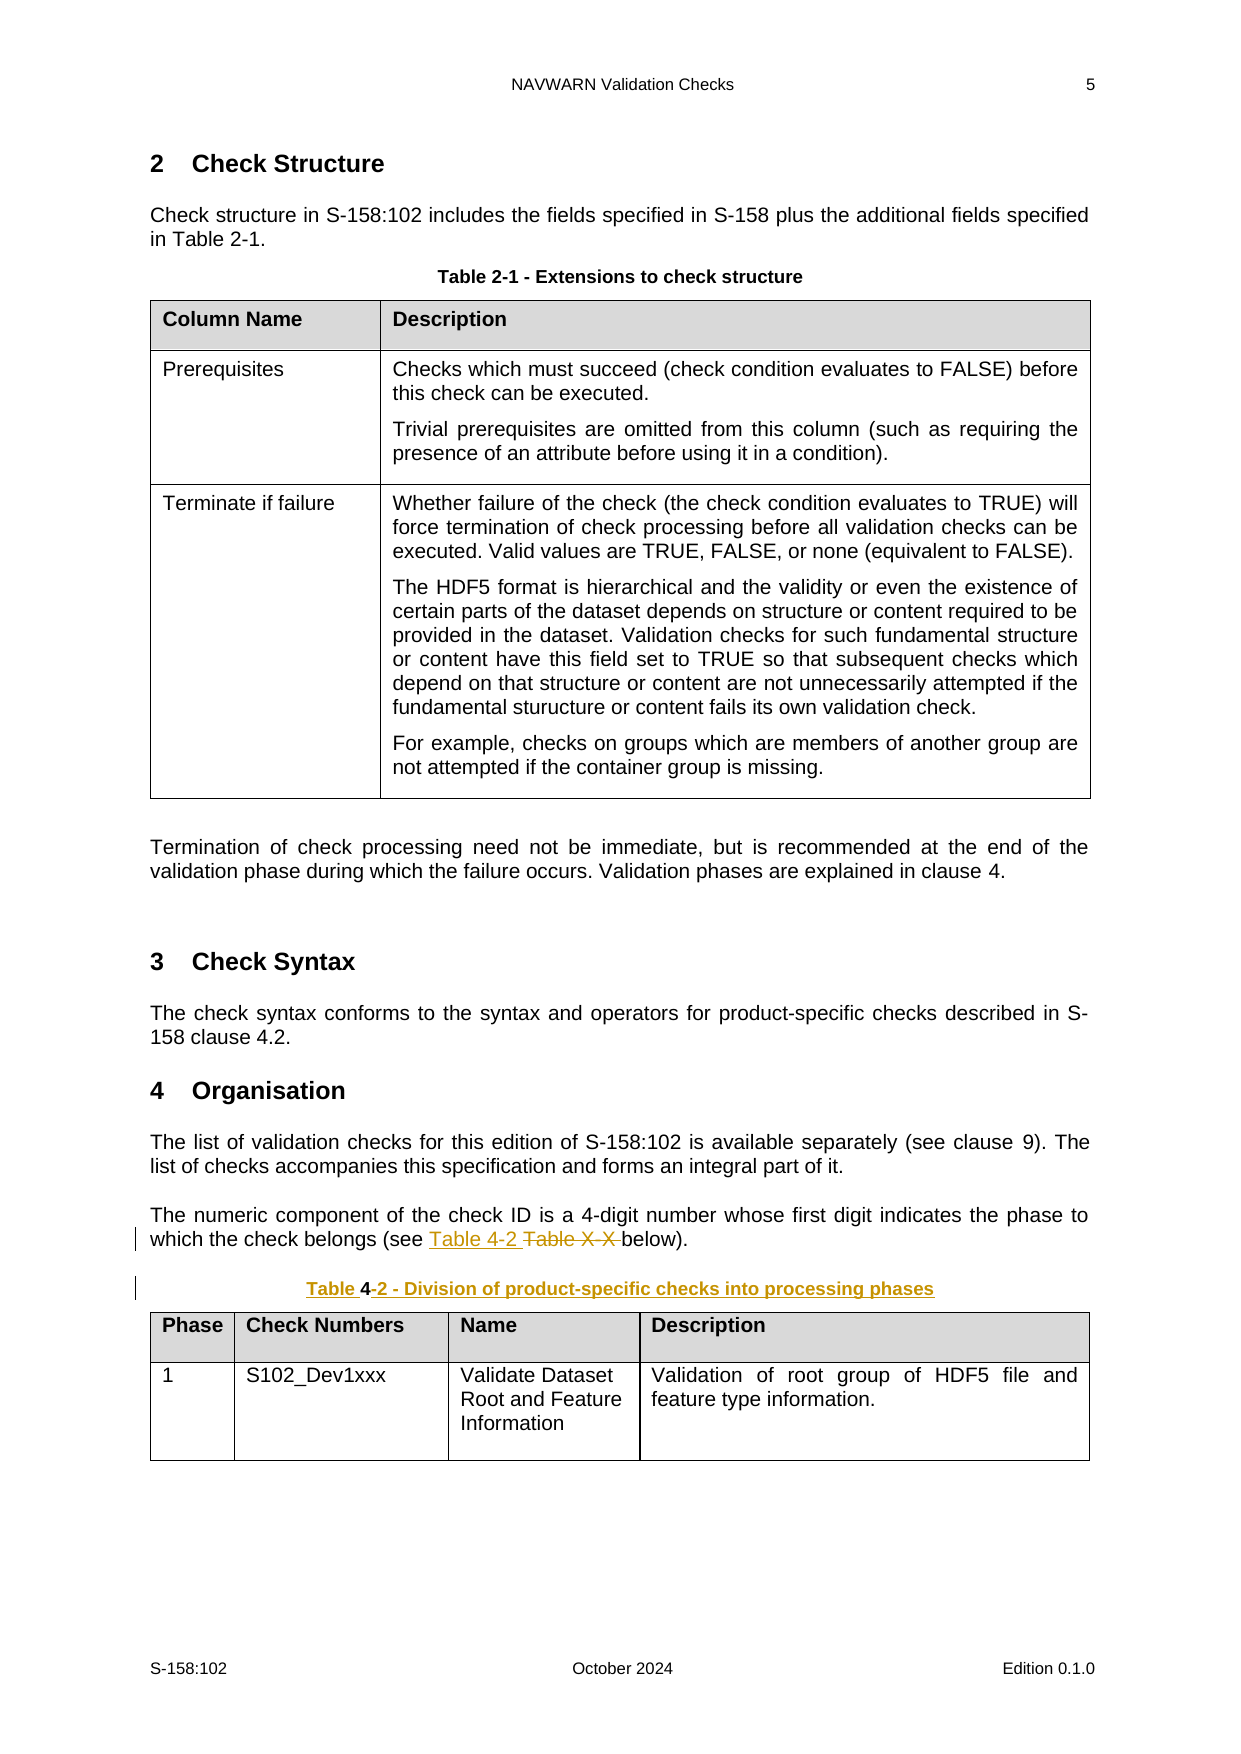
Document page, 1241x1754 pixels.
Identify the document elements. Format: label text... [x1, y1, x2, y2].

table_header Description [641, 1313, 1089, 1362]
table_header Name [449, 1313, 639, 1362]
text The check syntax conforms to the syntax and operators for product-specific checks described in S-158 clause 4.2. [150, 1001, 1090, 1049]
subtitle Organisation [150, 1077, 1090, 1105]
subtitle Check Structure [150, 150, 1090, 178]
table_cell Whether failure of the check (the check condition evaluates to TRUE) will force termination of check processing before all validation checks can be executed. Valid values are TRUE, FALSE, or none (equivalent to FALSE). The HDF5 format is hierarchical and the validity or even the existence of certain parts of the dataset depends on structure or content required to be provided in the dataset. Validation checks for such fundamental structure or content have this field set to TRUE so that subsequent checks which depend on that structure or content are not unnecessarily attempted if the fundamental sturucture or content fails its own validation check. For example, checks on groups which are members of another group are not attempted if the container group is missing. [381, 485, 1090, 798]
subtitle Check Syntax [150, 948, 1090, 976]
table_cell S102_Dev1xxx [235, 1363, 448, 1460]
table_cell Prerequisites [151, 351, 380, 483]
table_cell Validate Dataset Root and Feature Information [449, 1363, 639, 1460]
table_header Column Name [151, 301, 380, 349]
text Termination of check processing need not be immediate, but is recommended at the end of the validation phase during which the failure occurs. Validation phases are explained in clause 4. [150, 835, 1090, 883]
text The list of validation checks for this edition of S-158:102 is available separately (see clause 9). The list of checks accompanies this specification and forms an integral part of it. [150, 1130, 1090, 1178]
text 4 [150, 1276, 1090, 1300]
table_cell 1 [151, 1363, 234, 1460]
table_header Description [381, 301, 1090, 349]
table_cell Validation of root group of HDF5 file and feature type information. [641, 1363, 1089, 1460]
table_cell Terminate if failure [151, 485, 380, 798]
text Check structure in S-158:102 includes the fields specified in S-158 plus the additional fields specified in Table 2-1. [150, 203, 1090, 251]
table_header Phase [151, 1313, 234, 1362]
table_header Check Numbers [235, 1313, 448, 1362]
table_cell Checks which must succeed (check condition evaluates to FALSE) before this check can be executed. Trivial prerequisites are omitted from this column (such as requiring the presence of an attribute before using it in a condition). [381, 351, 1090, 483]
text The numeric component of the check ID is a 4-digit number whose first digit indicates the phase to which the check belongs (see below). [150, 1203, 1090, 1251]
text Table 2-1 - Extensions to check structure [150, 263, 1090, 287]
